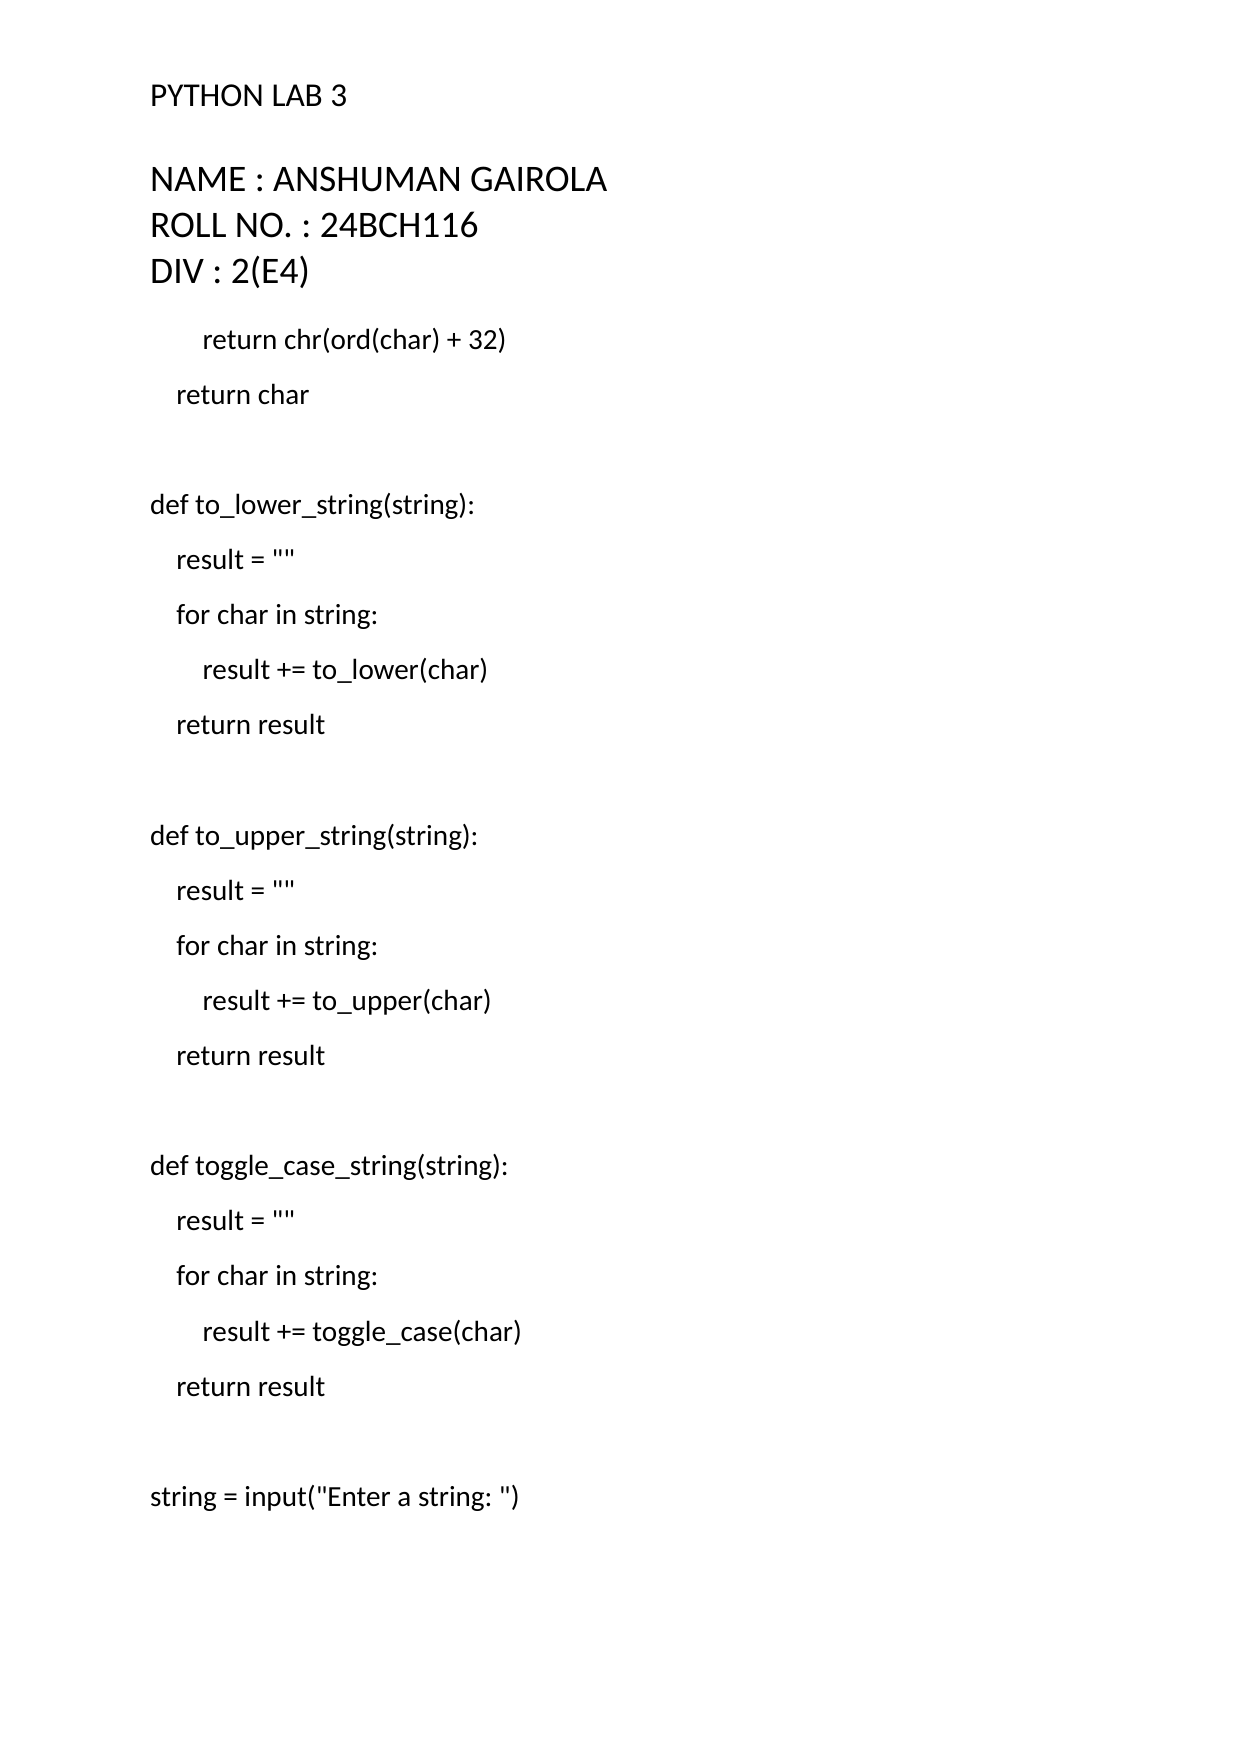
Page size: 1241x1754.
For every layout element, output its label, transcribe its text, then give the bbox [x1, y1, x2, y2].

text return result [150, 706, 1090, 742]
text result = "" [150, 541, 1090, 577]
text return char [150, 376, 1090, 411]
text string = input("Enter a string: ") [150, 1478, 1090, 1513]
text result += to_upper(char) [150, 982, 1090, 1018]
text def toggle_case_string(string): [150, 1147, 1090, 1183]
text result += toggle_case(char) [150, 1313, 1090, 1348]
text result = "" [150, 1202, 1090, 1238]
text for char in string: [150, 1257, 1090, 1293]
text def to_upper_string(string): [150, 817, 1090, 852]
text def to_lower_string(string): [150, 486, 1090, 522]
text return result [150, 1037, 1090, 1073]
text for char in string: [150, 596, 1090, 632]
text result = "" [150, 872, 1090, 907]
text for char in string: [150, 927, 1090, 962]
text result += to_lower(char) [150, 651, 1090, 687]
text return chr(ord(char) + 32) [150, 321, 1090, 356]
text return result [150, 1368, 1090, 1403]
